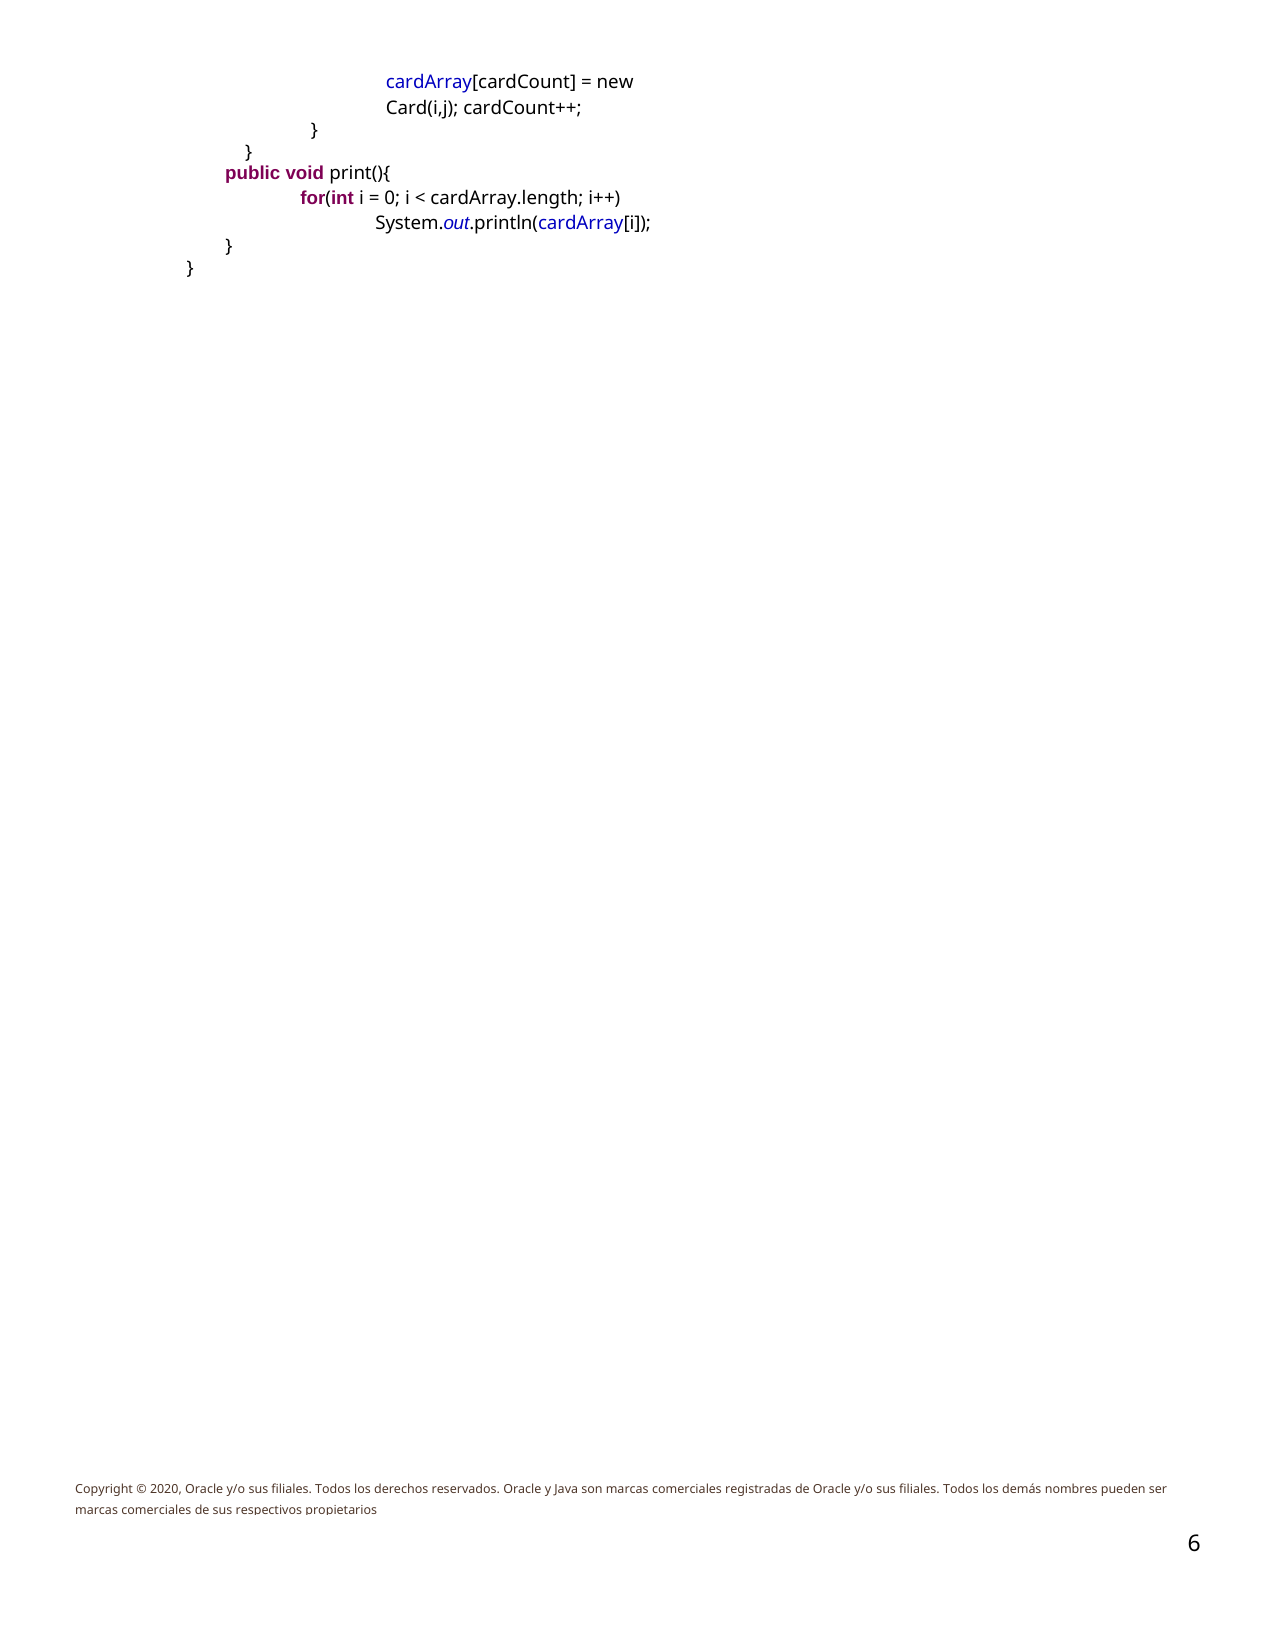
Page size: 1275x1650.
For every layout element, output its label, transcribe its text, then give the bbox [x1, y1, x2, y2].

text } [311, 120, 1275, 141]
text public void print(){ [225, 163, 1275, 184]
text } [245, 141, 1275, 163]
text for(int i = 0; i < cardArray.length; i++) System.out.println(cardArray[i]); [300, 184, 699, 235]
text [311, 69, 699, 120]
text } [225, 235, 1275, 257]
text } [186, 257, 1275, 278]
